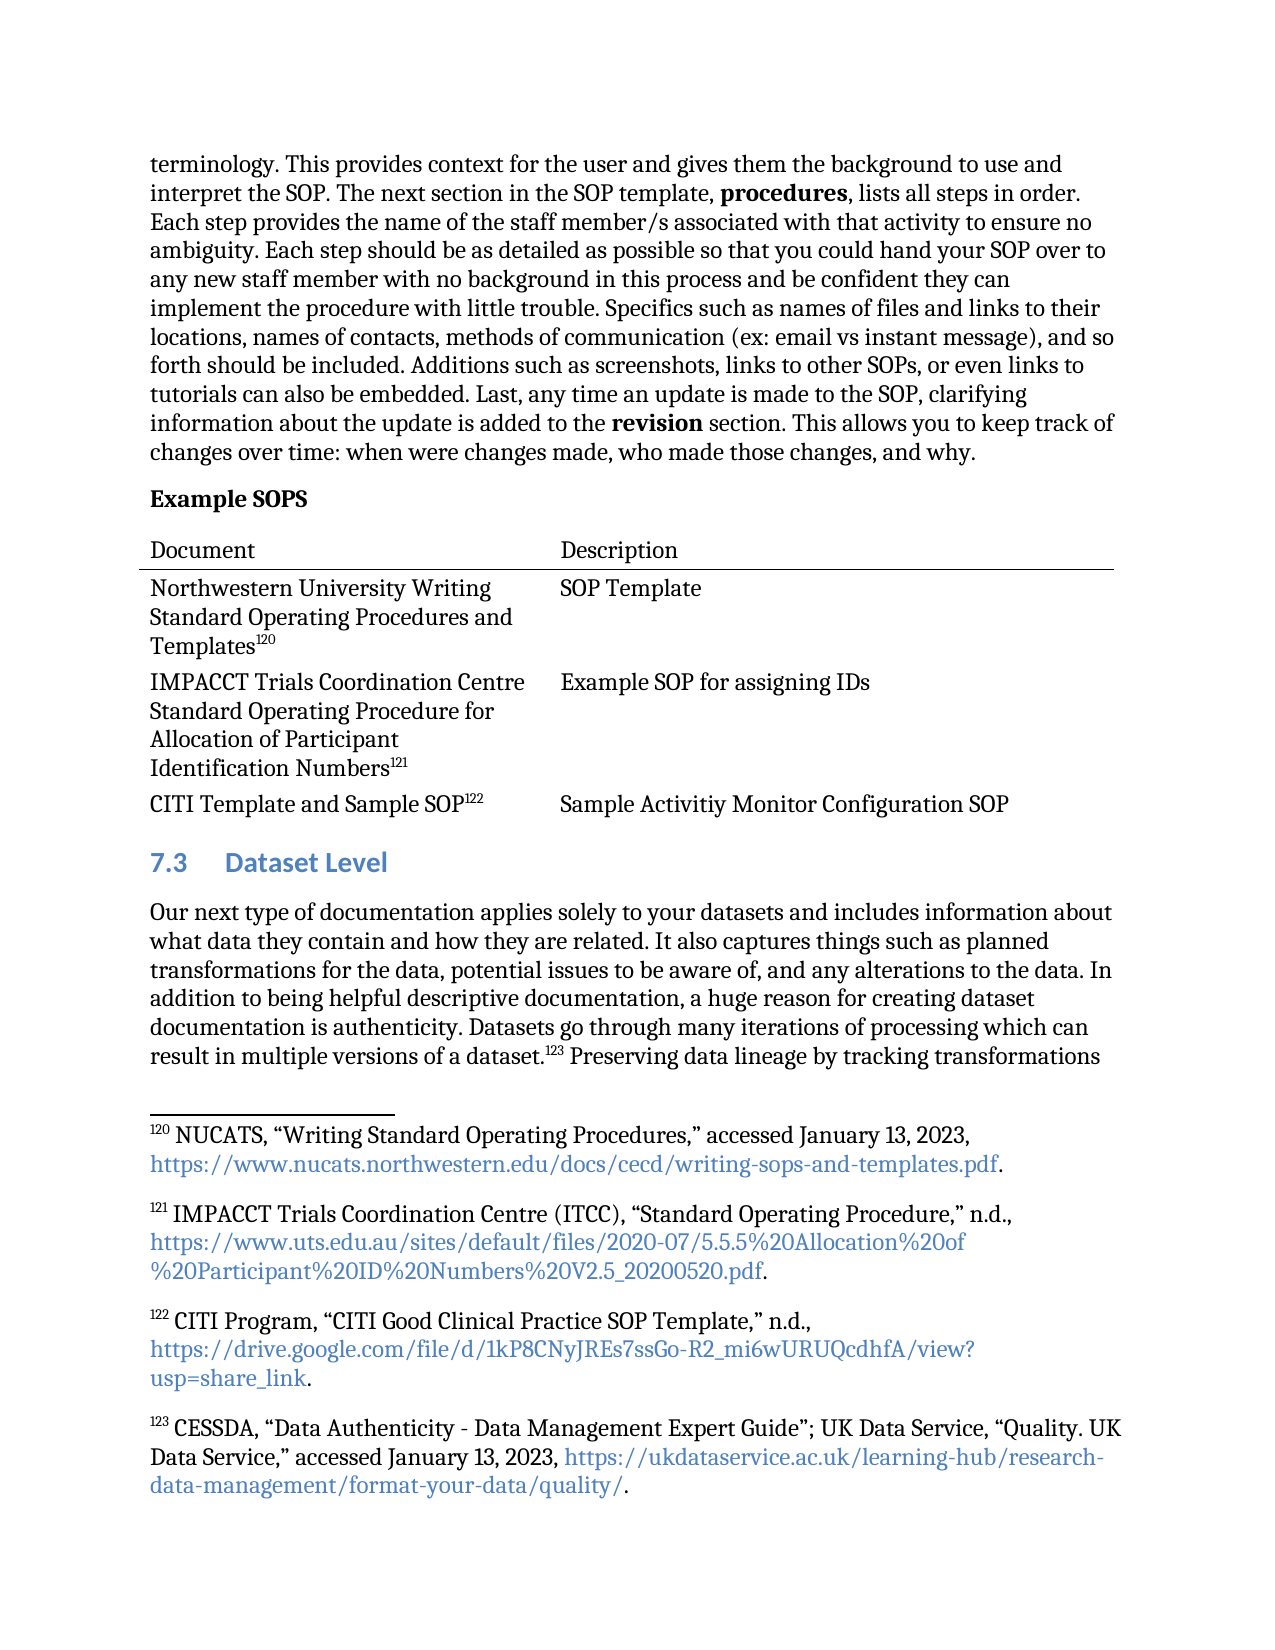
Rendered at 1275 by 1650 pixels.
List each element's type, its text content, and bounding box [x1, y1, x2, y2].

table_cell SOP Template [549, 570, 1114, 664]
table_cell Sample Activitiy Monitor Configuration SOP [549, 787, 1114, 823]
text Our next type of documentation applies solely to your datasets and includes information about what data they contain and how they are related. It also captures things such as planned transformations for the data, potential issues to be aware of, and any alterations to the data. In addition to being helpful descriptive documentation, a huge reason for creating dataset documentation is authenticity. Datasets go through many iterations of processing which can result in multiple versions of a dataset. Preserving data lineage by tracking transformations and errors found is key to ensuring that you know where your data come from, what processing has already been completed, and that you are using the correct version of the data. [150, 898, 1125, 1071]
table_cell IMPACCT Trials Coordination Centre Standard Operating Procedure for Allocation of Participant Identification Numbers [139, 664, 549, 787]
table_cell Example SOP for assigning IDs [549, 664, 1114, 787]
subtitle 7.3 Dataset Level [150, 844, 1125, 879]
text Example SOPS [150, 485, 1125, 514]
table_header Document [139, 533, 549, 569]
table_cell CITI Template and Sample SOP [139, 787, 549, 823]
table_cell Northwestern University Writing Standard Operating Procedures and Templates [139, 570, 549, 664]
table_header Description [549, 533, 1114, 569]
